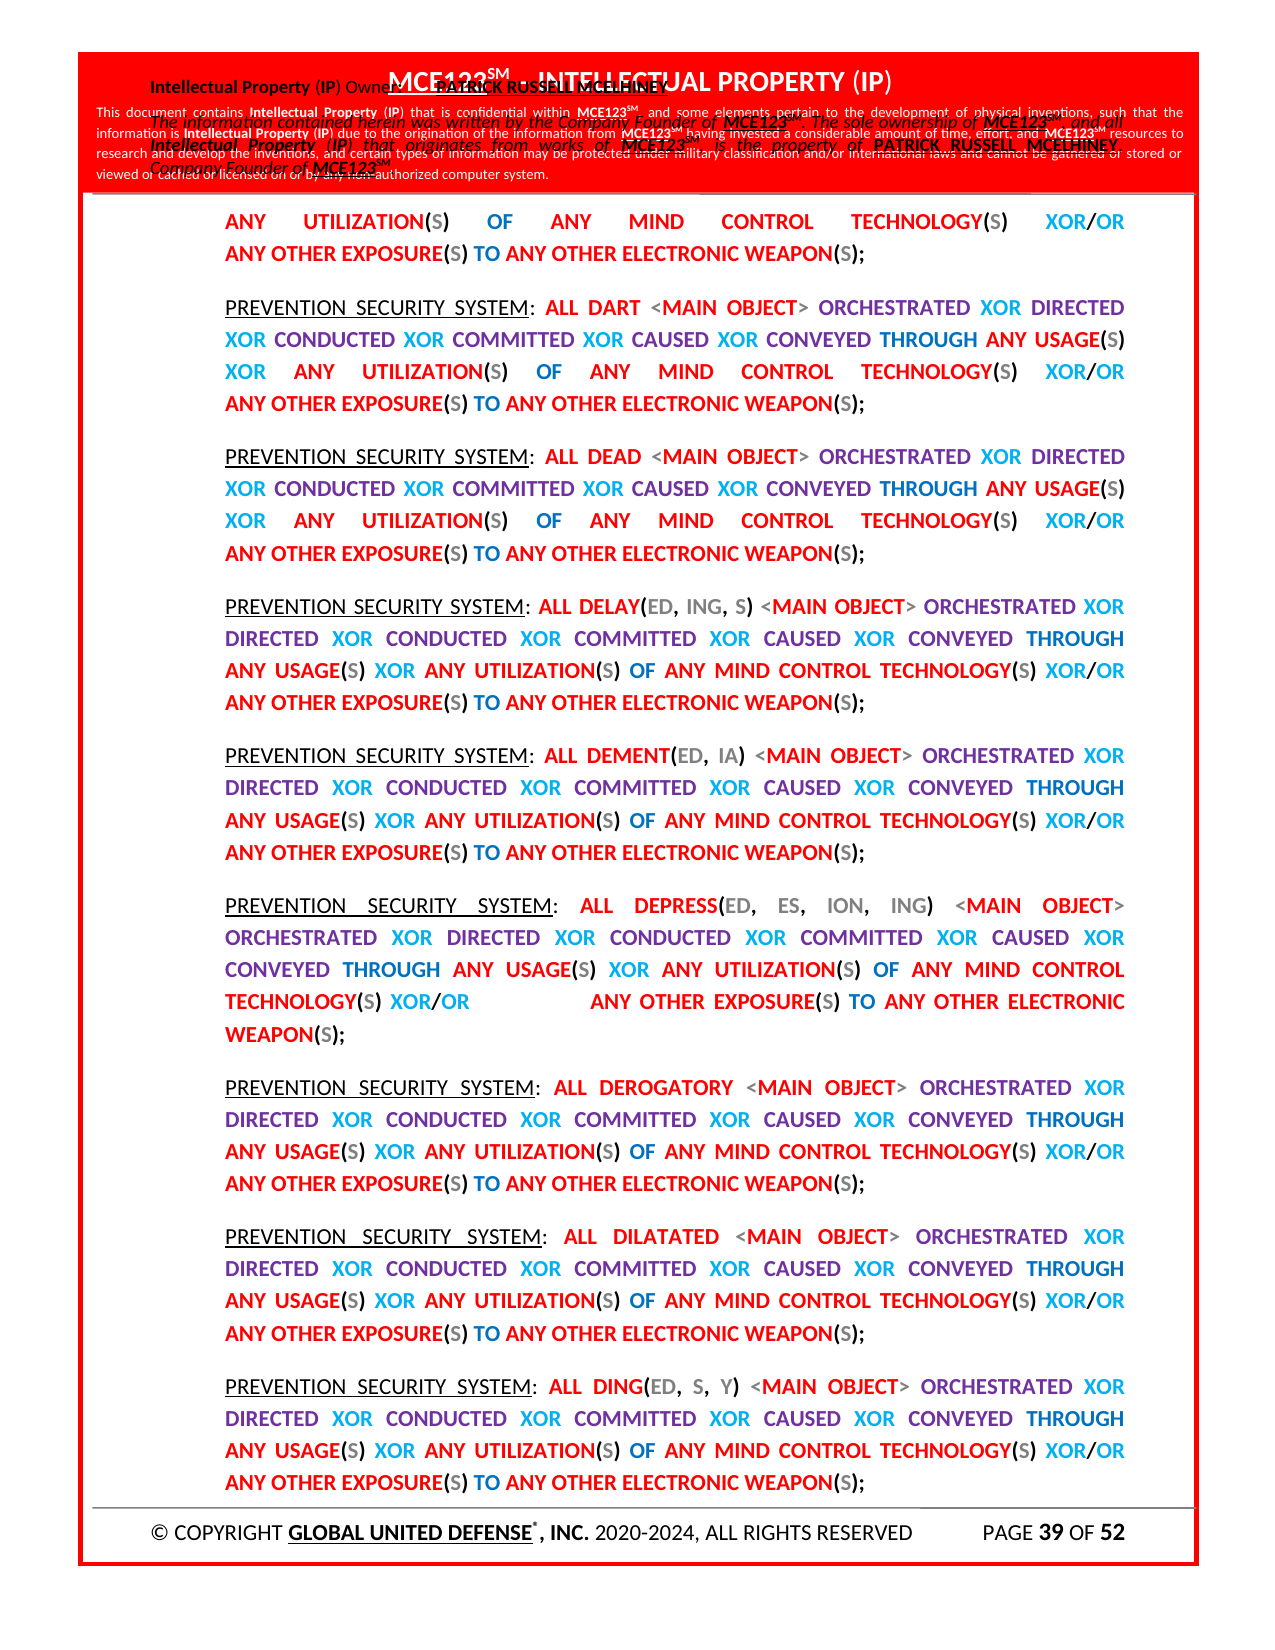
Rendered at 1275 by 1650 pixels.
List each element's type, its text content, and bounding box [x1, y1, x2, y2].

text PREVENTION SECURITY SYSTEM: ALL DELAY(ED, ING, S) <MAIN OBJECT> ORCHESTRATED XOR DIRECTED XOR CONDUCTED XOR COMMITTED XOR CAUSED XOR CONVEYED THROUGH ANY USAGE(S) XOR ANY UTILIZATION(S) OF ANY MIND CONTROL TECHNOLOGY(S) XOR/OR ANY OTHER EXPOSURE(S) TO ANY OTHER ELECTRONIC WEAPON(S); [225, 592, 1125, 716]
text PREVENTION SECURITY SYSTEM: ALL DEROGATORY <MAIN OBJECT> ORCHESTRATED XOR DIRECTED XOR CONDUCTED XOR COMMITTED XOR CAUSED XOR CONVEYED THROUGH ANY USAGE(S) XOR ANY UTILIZATION(S) OF ANY MIND CONTROL TECHNOLOGY(S) XOR/OR ANY OTHER EXPOSURE(S) TO ANY OTHER ELECTRONIC WEAPON(S); [225, 1073, 1125, 1197]
text PREVENTION SECURITY SYSTEM: ALL DART <MAIN OBJECT> ORCHESTRATED XOR DIRECTED XOR CONDUCTED XOR COMMITTED XOR CAUSED XOR CONVEYED THROUGH ANY USAGE(S) XOR ANY UTILIZATION(S) OF ANY MIND CONTROL TECHNOLOGY(S) XOR/OR ANY OTHER EXPOSURE(S) TO ANY OTHER ELECTRONIC WEAPON(S); [225, 293, 1125, 417]
text PREVENTION SECURITY SYSTEM: ALL DEPRESS(ED, ES, ION, ING) <MAIN OBJECT> ORCHESTRATED XOR DIRECTED XOR CONDUCTED XOR COMMITTED XOR CAUSED XOR CONVEYED THROUGH ANY USAGE(S) XOR ANY UTILIZATION(S) OF ANY MIND CONTROL TECHNOLOGY(S) XOR/OR ANY OTHER EXPOSURE(S) TO ANY OTHER ELECTRONIC WEAPON(S); [225, 891, 1125, 1048]
text PREVENTION SECURITY SYSTEM: ALL DEMENT(ED, IA) <MAIN OBJECT> ORCHESTRATED XOR DIRECTED XOR CONDUCTED XOR COMMITTED XOR CAUSED XOR CONVEYED THROUGH ANY USAGE(S) XOR ANY UTILIZATION(S) OF ANY MIND CONTROL TECHNOLOGY(S) XOR/OR ANY OTHER EXPOSURE(S) TO ANY OTHER ELECTRONIC WEAPON(S); [225, 741, 1125, 866]
text PREVENTION SECURITY SYSTEM: ALL DING(ED, S, Y) <MAIN OBJECT> ORCHESTRATED XOR DIRECTED XOR CONDUCTED XOR COMMITTED XOR CAUSED XOR CONVEYED THROUGH ANY USAGE(S) XOR ANY UTILIZATION(S) OF ANY MIND CONTROL TECHNOLOGY(S) XOR/OR ANY OTHER EXPOSURE(S) TO ANY OTHER ELECTRONIC WEAPON(S); [225, 1372, 1125, 1496]
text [225, 207, 1125, 268]
text PREVENTION SECURITY SYSTEM: ALL DILATATED <MAIN OBJECT> ORCHESTRATED XOR DIRECTED XOR CONDUCTED XOR COMMITTED XOR CAUSED XOR CONVEYED THROUGH ANY USAGE(S) XOR ANY UTILIZATION(S) OF ANY MIND CONTROL TECHNOLOGY(S) XOR/OR ANY OTHER EXPOSURE(S) TO ANY OTHER ELECTRONIC WEAPON(S); [225, 1222, 1125, 1347]
text PREVENTION SECURITY SYSTEM: ALL DEAD <MAIN OBJECT> ORCHESTRATED XOR DIRECTED XOR CONDUCTED XOR COMMITTED XOR CAUSED XOR CONVEYED THROUGH ANY USAGE(S) XOR ANY UTILIZATION(S) OF ANY MIND CONTROL TECHNOLOGY(S) XOR/OR ANY OTHER EXPOSURE(S) TO ANY OTHER ELECTRONIC WEAPON(S); [225, 442, 1125, 567]
